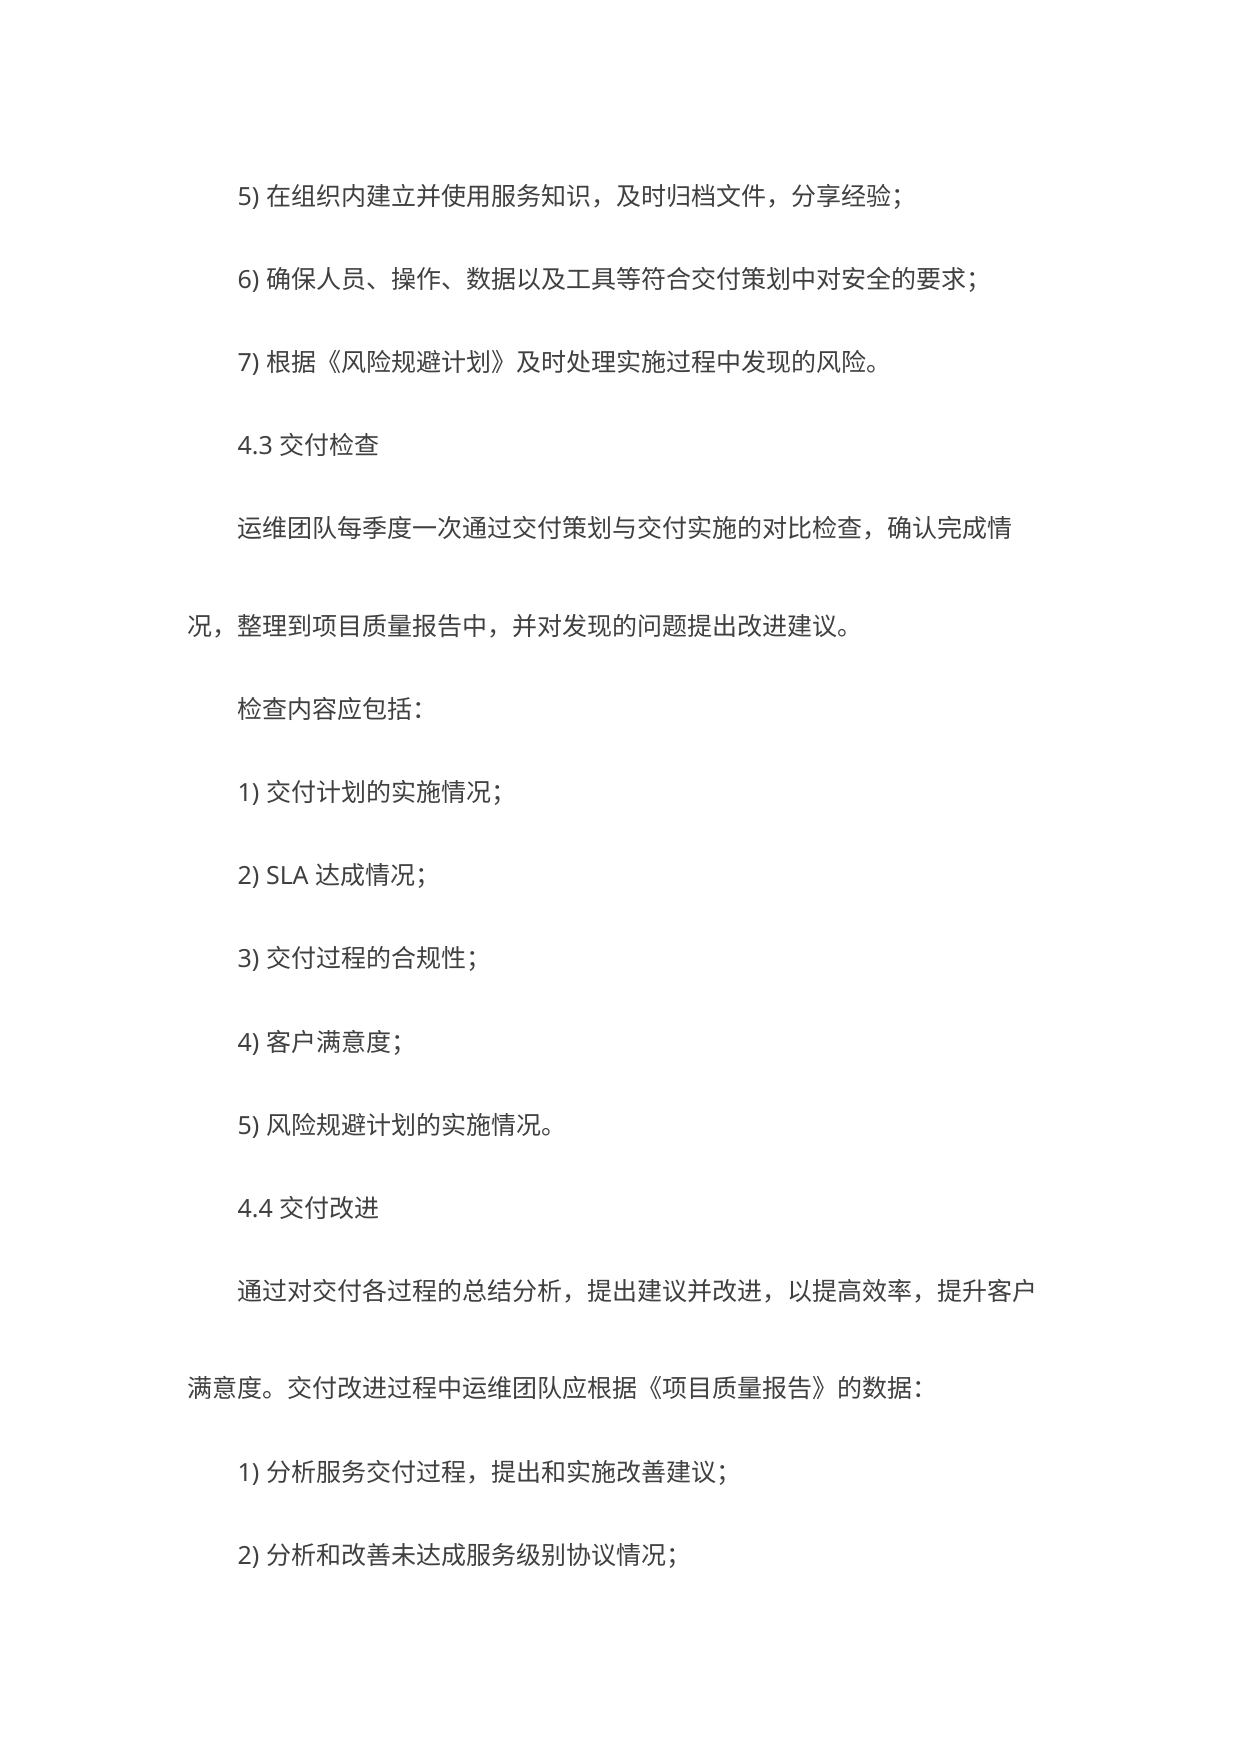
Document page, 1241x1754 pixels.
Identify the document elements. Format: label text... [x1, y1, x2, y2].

text 运维团队每季度一次通过交付策划与交付实施的对比检查，确认完成情况，整理到项目质量报告中，并对发现的问题提出改进建议。 [187, 494, 1053, 657]
text 2) SLA 达成情况； [187, 841, 1053, 906]
text 4.4 交付改进 [187, 1174, 1053, 1239]
text 1) 交付计划的实施情况； [187, 758, 1053, 823]
text 1) 分析服务交付过程，提出和实施改善建议； [187, 1438, 1053, 1503]
text 6) 确保人员、操作、数据以及工具等符合交付策划中对安全的要求； [187, 245, 1053, 310]
text 3) 交付过程的合规性； [187, 924, 1053, 989]
text 5) 风险规避计划的实施情况。 [187, 1091, 1053, 1156]
text 5) 在组织内建立并使用服务知识，及时归档文件，分享经验； [187, 162, 1053, 227]
text 4.3 交付检查 [187, 411, 1053, 476]
text 7) 根据《风险规避计划》及时处理实施过程中发现的风险。 [187, 328, 1053, 393]
text 通过对交付各过程的总结分析，提出建议并改进，以提高效率，提升客户满意度。交付改进过程中运维团队应根据《项目质量报告》的数据： [187, 1257, 1053, 1419]
text 4) 客户满意度； [187, 1008, 1053, 1073]
text 2) 分析和改善未达成服务级别协议情况； [187, 1521, 1053, 1586]
text 检查内容应包括： [187, 675, 1053, 740]
